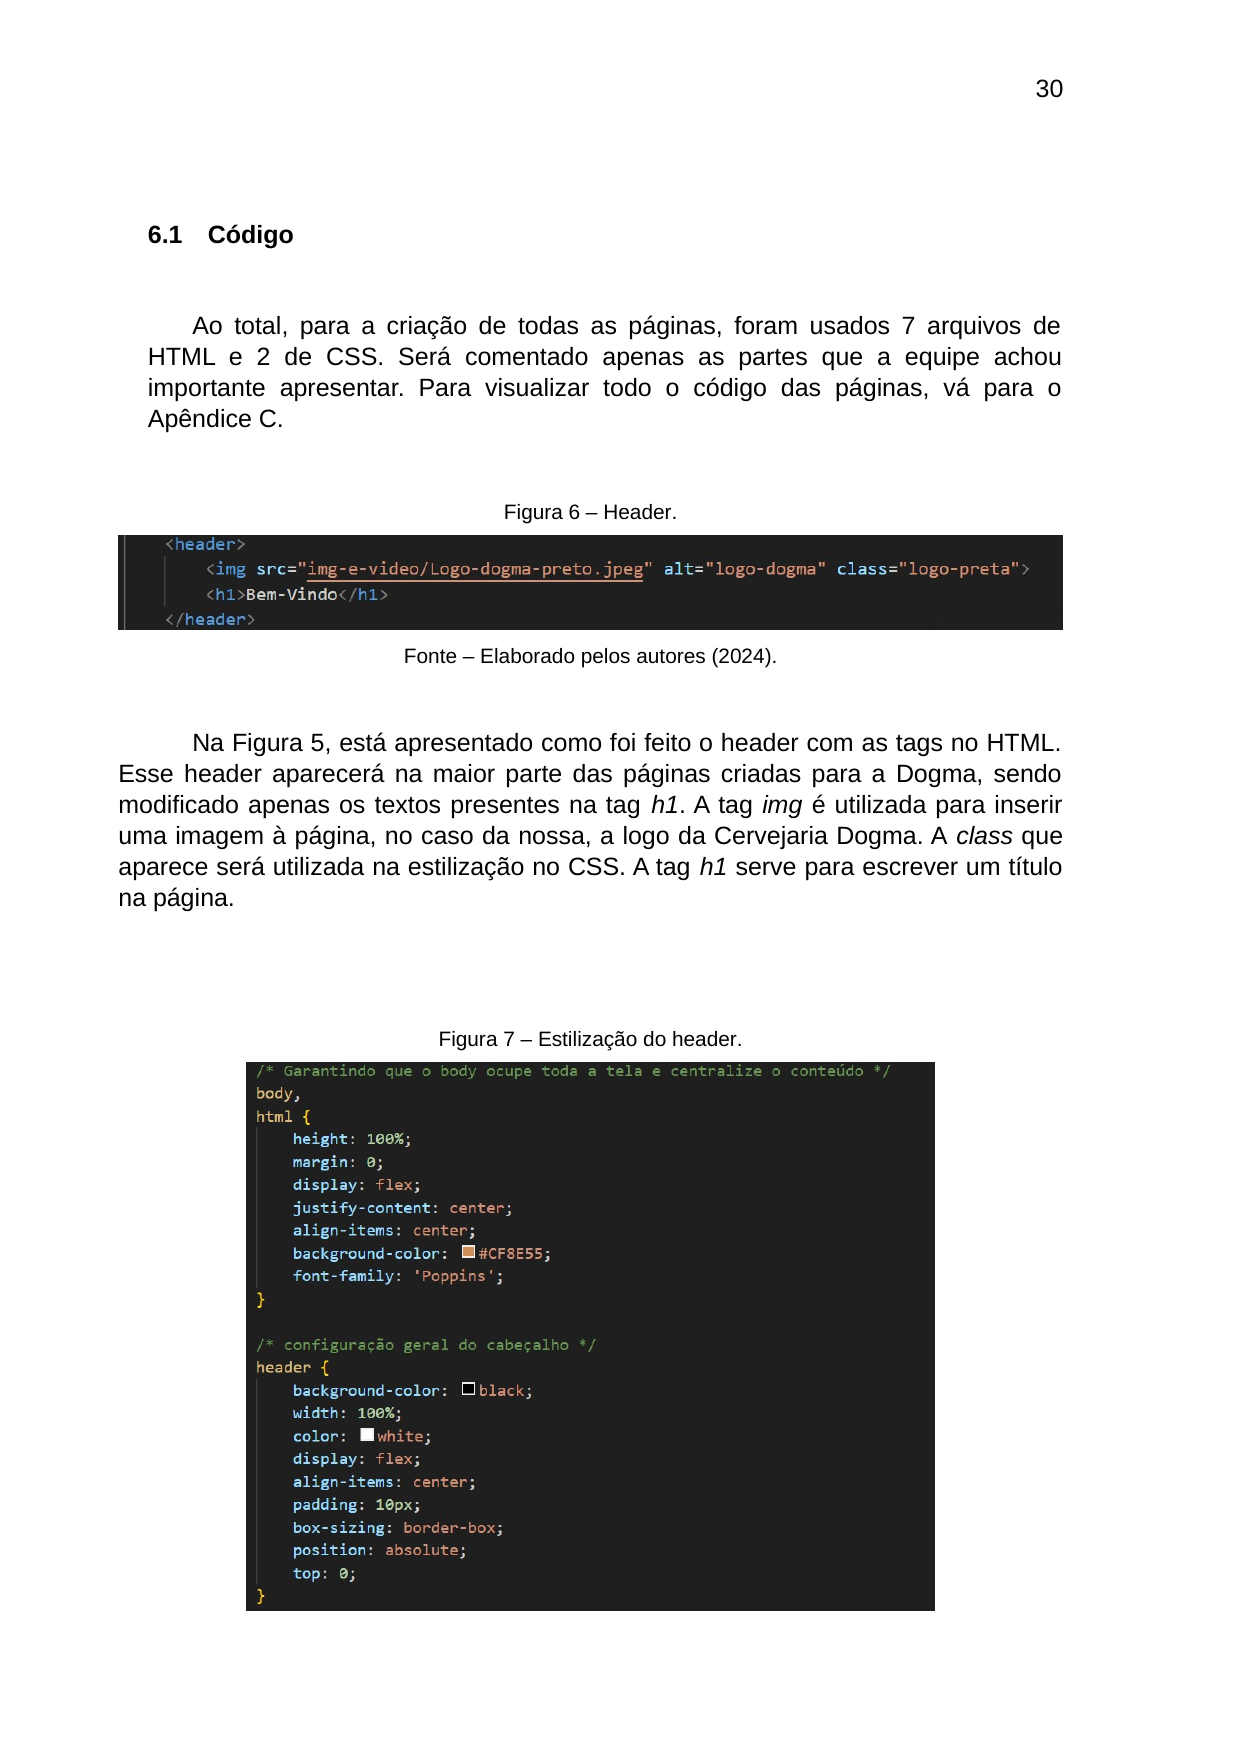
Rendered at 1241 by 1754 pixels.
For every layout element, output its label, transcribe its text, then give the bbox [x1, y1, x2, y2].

picture [246, 1062, 935, 1611]
subtitle Código [148, 220, 1063, 249]
text Na Figura 5, está apresentado como foi feito o header com as tags no HTML. Esse header aparecerá na maior parte das páginas criadas para a Dogma, sendo modificado apenas os textos presentes na tag h1. A tag img é utilizada para inserir uma imagem à página, no caso da nossa, a logo da Cervejaria Dogma. A class que aparece será utilizada na estilização no CSS. A tag h1 serve para escrever um título na página. [118, 728, 1063, 912]
text Fonte – Elaborado pelos autores (2024). [118, 644, 1063, 668]
text Figura 7 – Estilização do header. [118, 1026, 1063, 1050]
text Ao total, para a criação de todas as páginas, foram usados 7 arquivos de HTML e 2 de CSS. Será comentado apenas as partes que a equipe achou importante apresentar. Para visualizar todo o código das páginas, vá para o Apêndice C. [148, 311, 1063, 433]
text Figura 6 – Header. [118, 500, 1063, 524]
picture [118, 535, 1063, 630]
